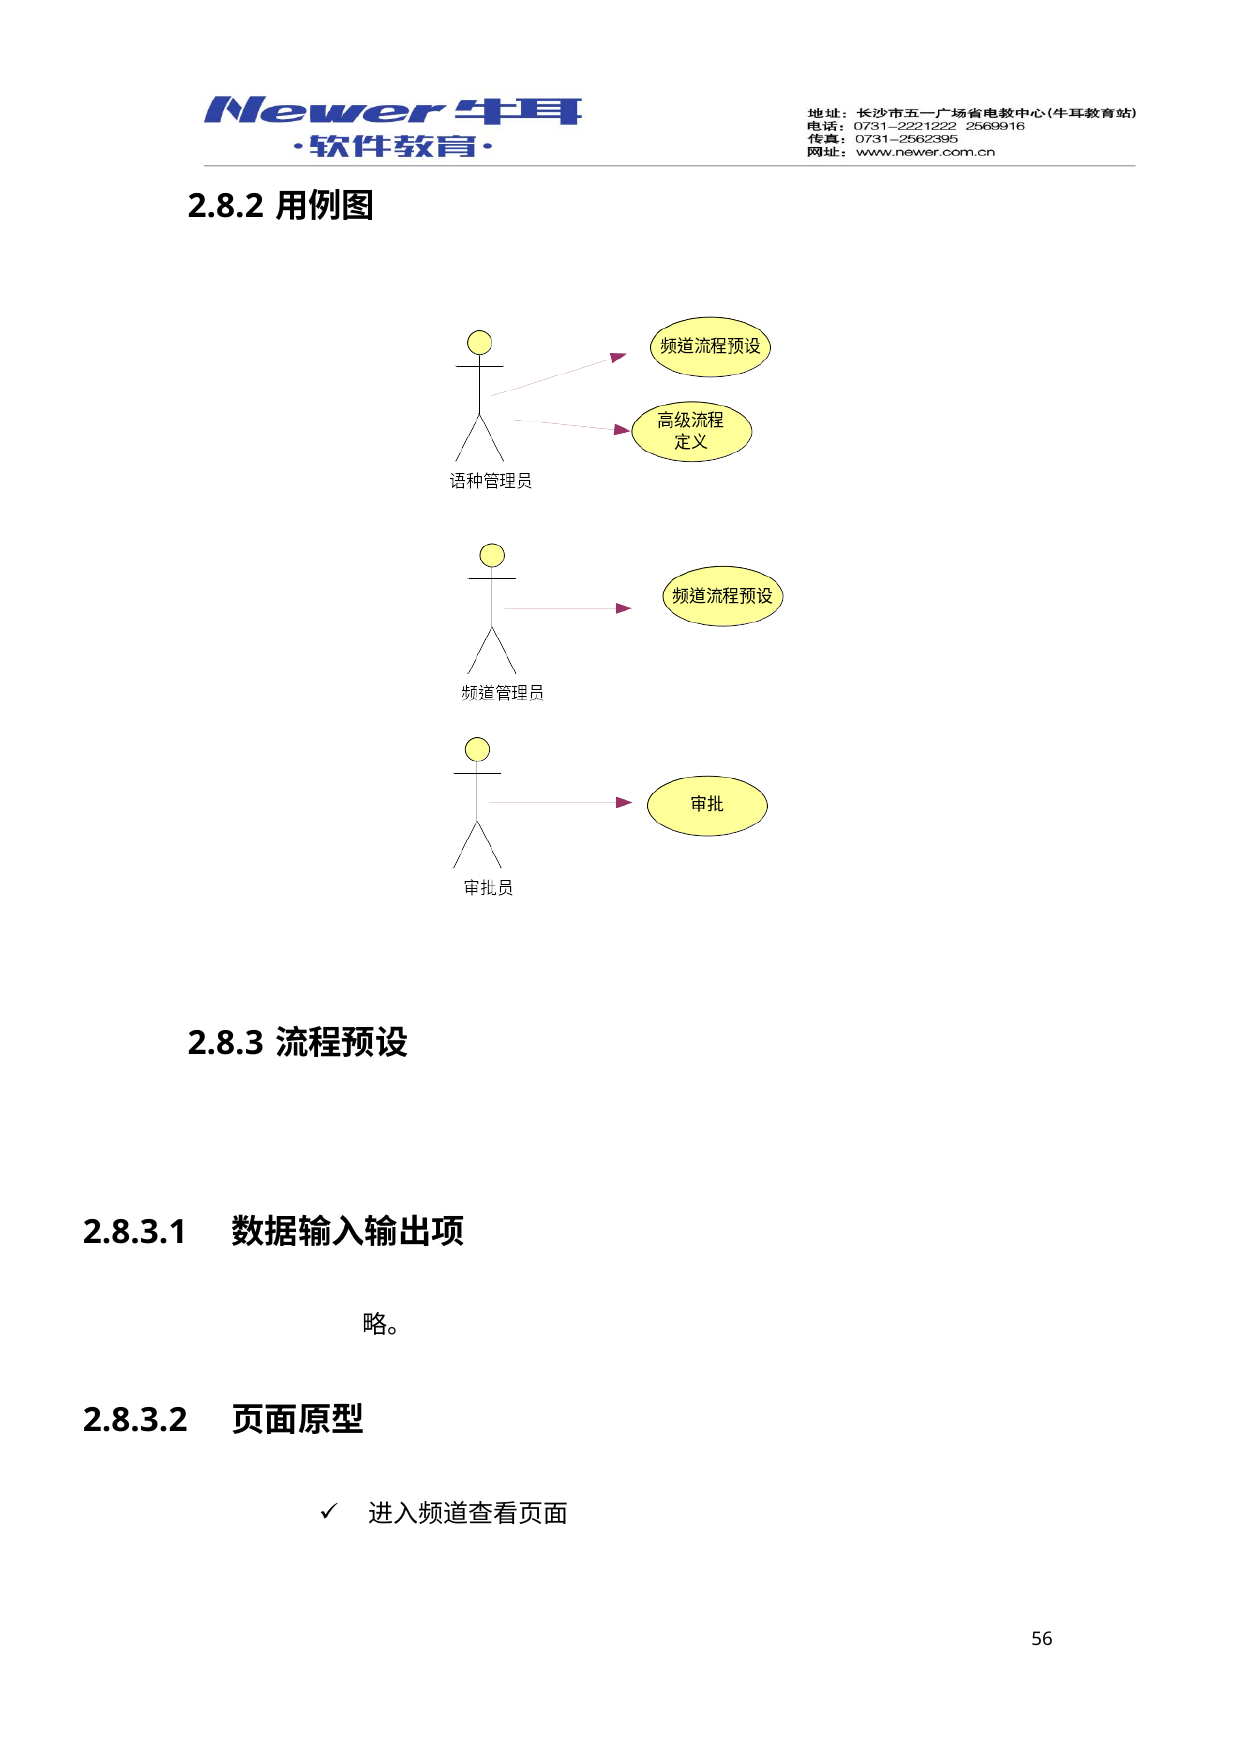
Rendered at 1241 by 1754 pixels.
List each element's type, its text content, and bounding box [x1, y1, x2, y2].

list 进入频道查看页面 [319, 1479, 1053, 1544]
subtitle 数据输入输出项 [187, 1196, 1053, 1261]
text 略。 [319, 1290, 1053, 1355]
subtitle 流程预设 [187, 1007, 1053, 1072]
picture [187, 88, 1152, 167]
subtitle 页面原型 [187, 1384, 1053, 1449]
subtitle 用例图 [187, 170, 1053, 235]
